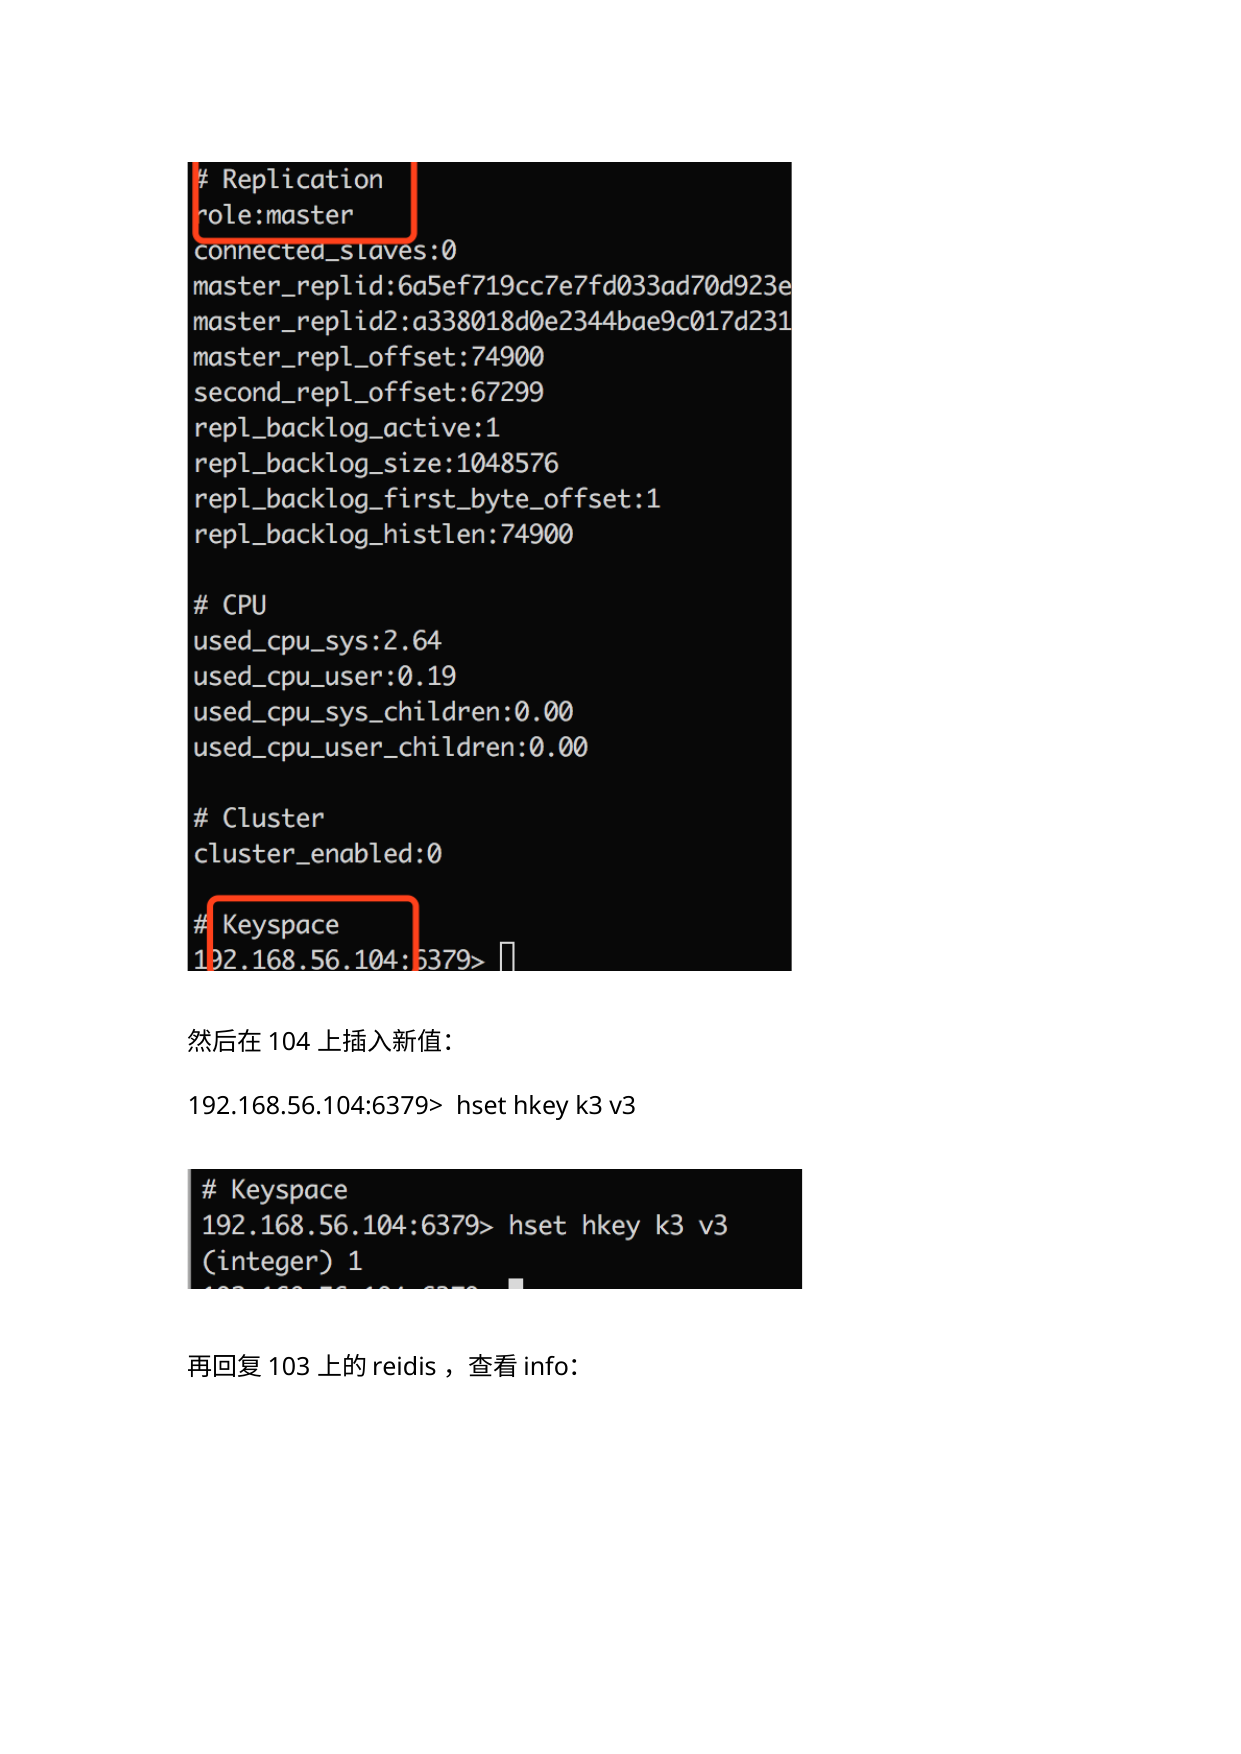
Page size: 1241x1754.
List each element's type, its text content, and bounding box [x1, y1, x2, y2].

picture [187, 162, 792, 971]
text 再回复103 上的reidis ，查看info： [187, 1332, 1053, 1397]
text 192.168.56.104:6379> hset hkey k3 v3 [187, 1072, 1053, 1137]
picture [187, 1169, 803, 1289]
text 然后在104 上插入新值： [187, 1007, 1053, 1072]
